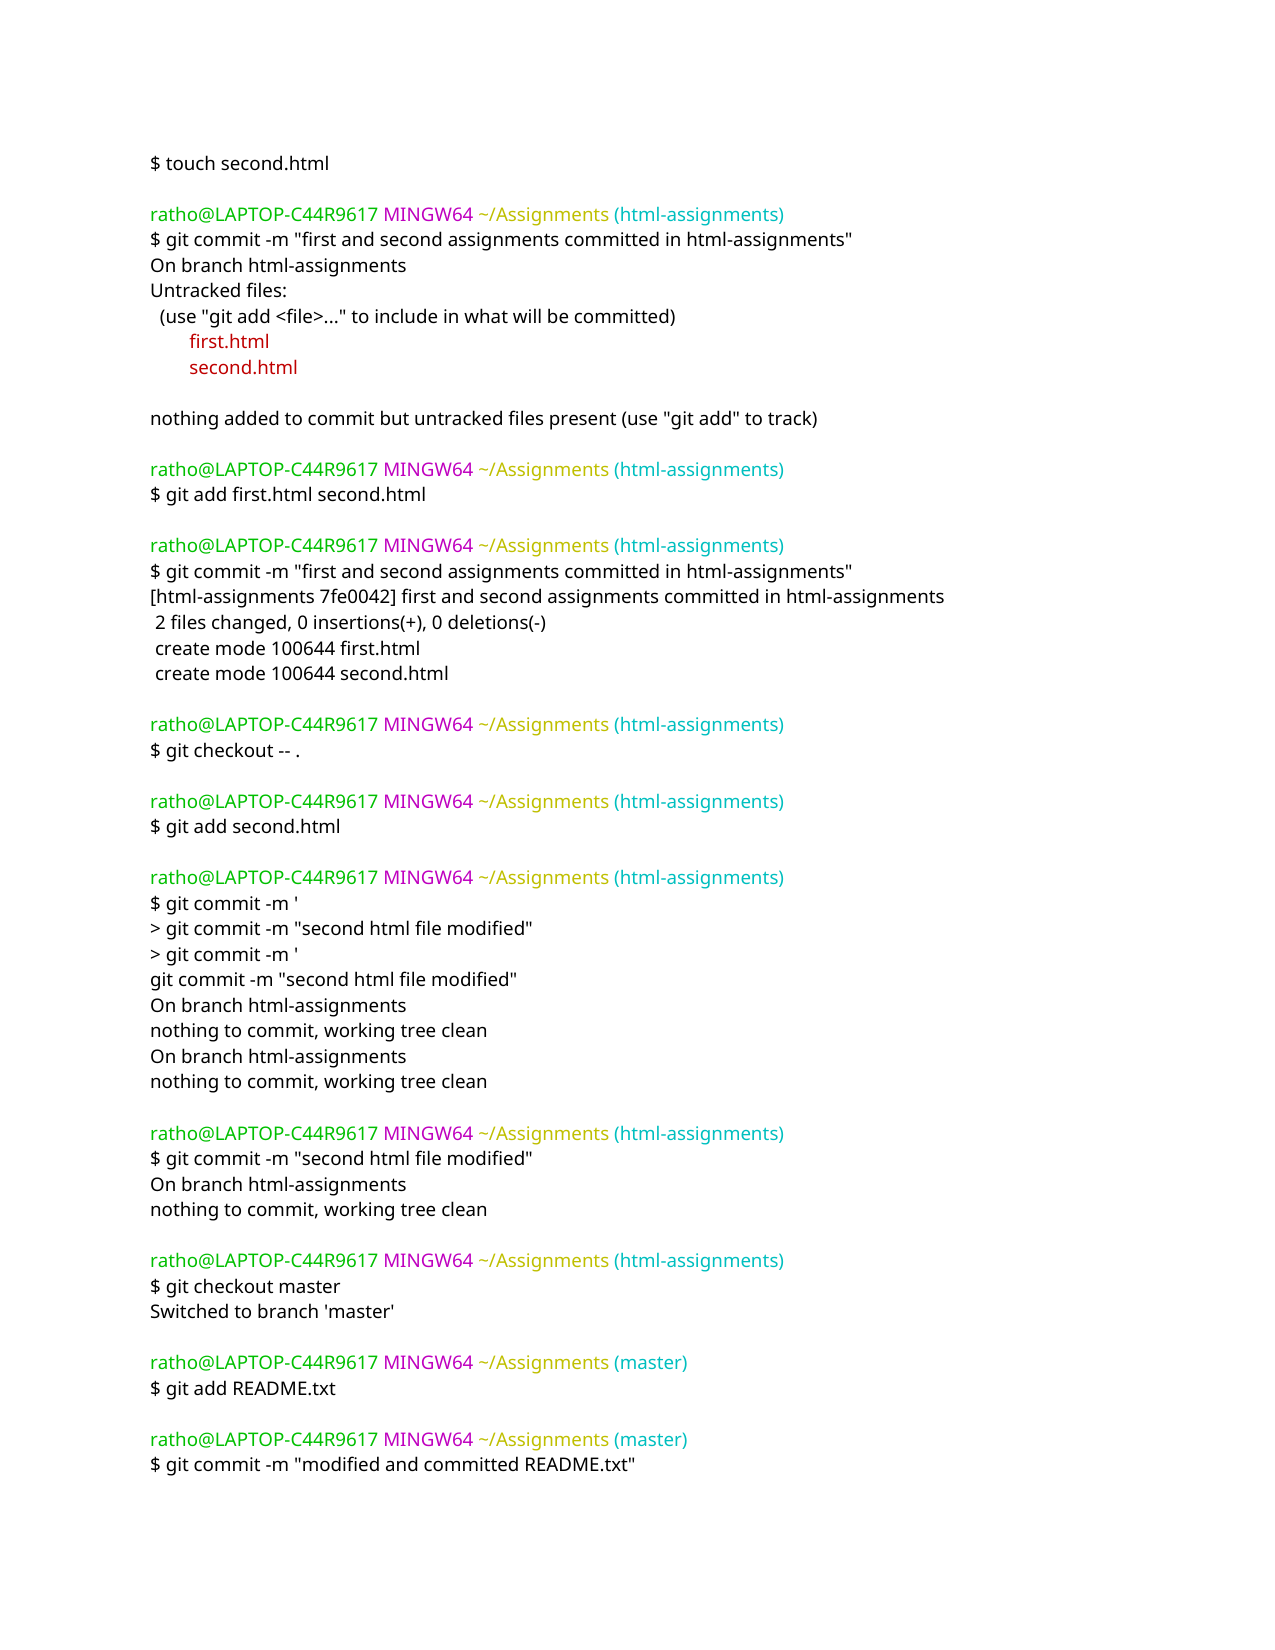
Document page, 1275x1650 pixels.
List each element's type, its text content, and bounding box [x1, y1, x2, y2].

text create mode 100644 first.html [150, 635, 1125, 660]
text ratho@LAPTOP-C44R9617 MINGW64 ~/Assignments (html-assignments) [150, 711, 1125, 737]
text $ git commit -m "first and second assignments committed in html-assignments" [150, 558, 1125, 584]
text ratho@LAPTOP-C44R9617 MINGW64 ~/Assignments (html-assignments) [150, 1247, 1125, 1273]
text > git commit -m ' [150, 941, 1125, 967]
text ratho@LAPTOP-C44R9617 MINGW64 ~/Assignments (html-assignments) [150, 533, 1125, 558]
text ratho@LAPTOP-C44R9617 MINGW64 ~/Assignments (html-assignments) [150, 456, 1125, 482]
text $ git checkout master [150, 1273, 1125, 1298]
text $ git commit -m "modified and committed README.txt" [150, 1452, 1125, 1477]
text first.html [150, 329, 1125, 354]
text $ git checkout -- . [150, 737, 1125, 762]
text (use "git add <file>..." to include in what will be committed) [150, 303, 1125, 329]
text $ touch second.html [150, 150, 1125, 176]
text ratho@LAPTOP-C44R9617 MINGW64 ~/Assignments (html-assignments) [150, 788, 1125, 813]
text nothing added to commit but untracked files present (use "git add" to track) [150, 405, 1125, 431]
text nothing to commit, working tree clean [150, 1196, 1125, 1222]
text 2 files changed, 0 insertions(+), 0 deletions(-) [150, 609, 1125, 635]
text $ git commit -m ' [150, 890, 1125, 916]
text On branch html-assignments [150, 992, 1125, 1018]
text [150, 1349, 1125, 1375]
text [150, 201, 1125, 227]
text $ git add first.html second.html [150, 482, 1125, 507]
text [html-assignments 7fe0042] first and second assignments committed in html-assignments [150, 584, 1125, 609]
text nothing to commit, working tree clean [150, 1018, 1125, 1043]
text $ git add README.txt [150, 1375, 1125, 1401]
text nothing to commit, working tree clean [150, 1069, 1125, 1094]
text Switched to branch 'master' [150, 1298, 1125, 1324]
text Untracked files: [150, 278, 1125, 303]
text On branch html-assignments [150, 1171, 1125, 1196]
text $ git commit -m "second html file modified" [150, 1145, 1125, 1171]
text $ git commit -m "first and second assignments committed in html-assignments" [150, 227, 1125, 252]
text create mode 100644 second.html [150, 660, 1125, 686]
text second.html [150, 354, 1125, 380]
text $ git add second.html [150, 813, 1125, 839]
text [150, 1426, 1125, 1452]
text On branch html-assignments [150, 1043, 1125, 1069]
text On branch html-assignments [150, 252, 1125, 278]
text ratho@LAPTOP-C44R9617 MINGW64 ~/Assignments (html-assignments) [150, 864, 1125, 890]
text git commit -m "second html file modified" [150, 967, 1125, 992]
text ratho@LAPTOP-C44R9617 MINGW64 ~/Assignments (html-assignments) [150, 1120, 1125, 1145]
text > git commit -m "second html file modified" [150, 916, 1125, 941]
